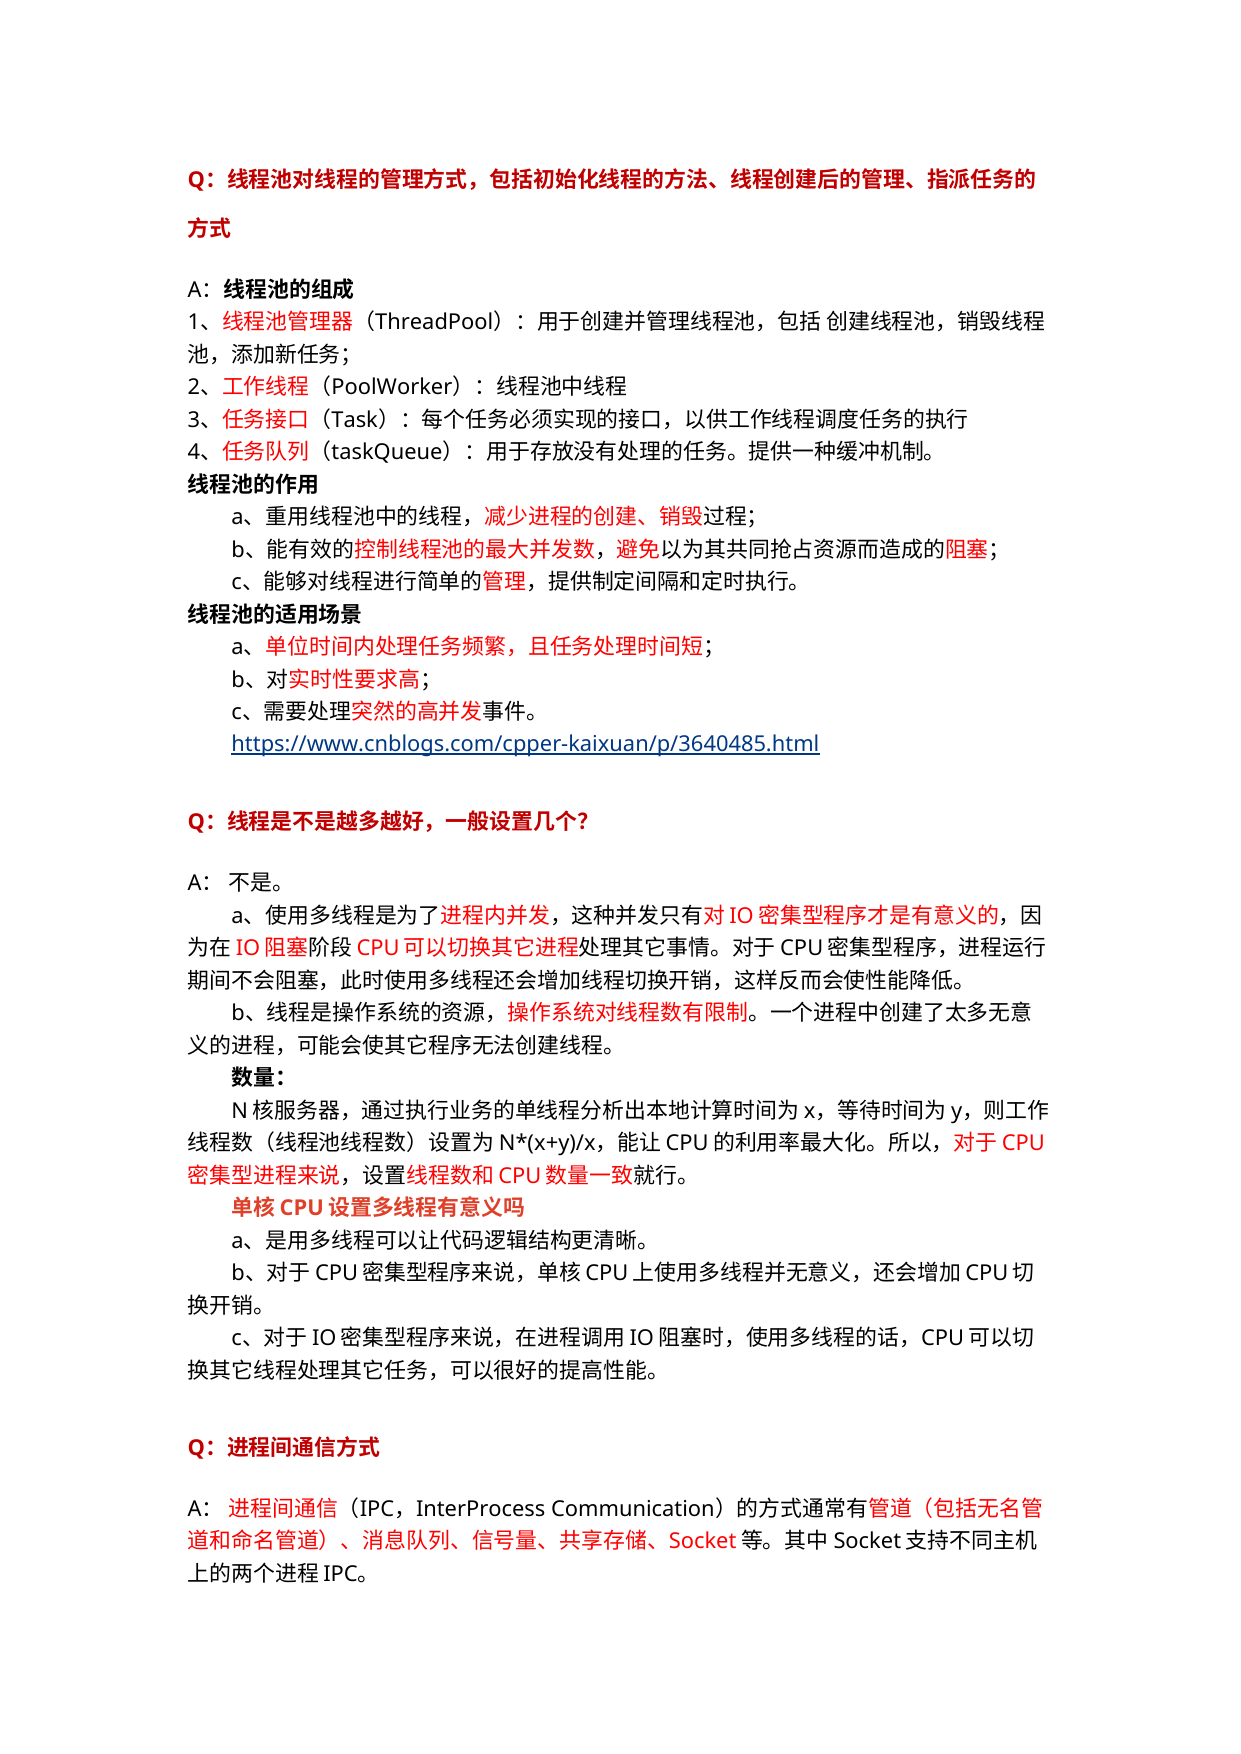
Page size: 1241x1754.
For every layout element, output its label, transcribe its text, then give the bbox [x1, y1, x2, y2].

text a、单位时间内处理任务频繁，且任务处理时间短； [187, 629, 1053, 662]
text 1、线程池管理器（ThreadPool）：用于创建并管理线程池，包括 创建线程池，销毁线程池，添加新任务； [187, 304, 1053, 369]
text 线程池的适用场景 [187, 597, 1053, 629]
text A： 进程间通信（IPC，InterProcess Communication）的方式通常有管道（包括无名管道和命名管道）、消息队列、信号量、共享存储、Socket等。其中 Socket支持不同主机上的两个进程IPC。 [187, 1491, 1053, 1588]
text a、重用线程池中的线程，减少进程的创建、销毁过程； [187, 499, 1053, 532]
text N核服务器，通过执行业务的单线程分析出本地计算时间为x，等待时间为y，则工作线程数（线程池线程数）设置为 N*(x+y)/x，能让CPU的利用率最大化。所以，对于CPU密集型进程来说，设置线程数和CPU数量一致就行。 [187, 1092, 1053, 1190]
subtitle Q：线程是不是越多越好，一般设置几个？ [187, 804, 1053, 837]
text c、需要处理突然的高并发事件。 [187, 694, 1053, 727]
text c、能够对线程进行简单的管理，提供制定间隔和定时执行。 [187, 564, 1053, 597]
text b、对于CPU密集型程序来说，单核CPU上使用多线程并无意义，还会增加CPU切换开销。 [187, 1255, 1053, 1320]
text 2、工作线程（PoolWorker）：线程池中线程 [187, 369, 1053, 402]
text 单核CPU设置多线程有意义吗 [187, 1190, 1053, 1222]
text A：线程池的组成 [187, 272, 1053, 304]
text a、使用多线程是为了进程内并发，这种并发只有对IO密集型程序才是有意义的，因为在IO阻塞阶段CPU可以切换其它进程处理其它事情。对于CPU密集型程序，进程运行期间不会阻塞，此时使用多线程还会增加线程切换开销，这样反而会使性能降低。 [187, 897, 1053, 995]
text b、对实时性要求高； [245, 662, 1053, 694]
text 数量： [187, 1060, 1053, 1092]
text a、是用多线程可以让代码逻辑结构更清晰。 [187, 1222, 1053, 1255]
text b、能有效的控制线程池的最大并发数，避免以为其共同抢占资源而造成的阻塞； [245, 532, 1053, 564]
text 4、任务队列（taskQueue）：用于存放没有处理的任务。提供一种缓冲机制。 [187, 434, 1053, 467]
subtitle Q：线程池对线程的管理方式，包括初始化线程的方法、线程创建后的管理、指派任务的方式 [187, 162, 1053, 243]
text A： 不是。 [187, 865, 1053, 897]
text b、线程是操作系统的资源，操作系统对线程数有限制。一个进程中创建了太多无意义的进程，可能会使其它程序无法创建线程。 [187, 995, 1053, 1060]
text b、对实时性要求高； [187, 662, 245, 694]
text 3、任务接口（Task）：每个任务必须实现的接口，以供工作线程调度任务的执行 [187, 402, 1053, 434]
text https://www.cnblogs.com/cpper-kaixuan/p/3640485.html [187, 727, 1053, 759]
text 线程池的作用 [187, 467, 1053, 499]
text c、对于IO密集型程序来说，在进程调用IO阻塞时，使用多线程的话，CPU可以切换其它线程处理其它任务，可以很好的提高性能。 [187, 1320, 1053, 1385]
subtitle Q：进程间通信方式 [187, 1430, 1053, 1462]
